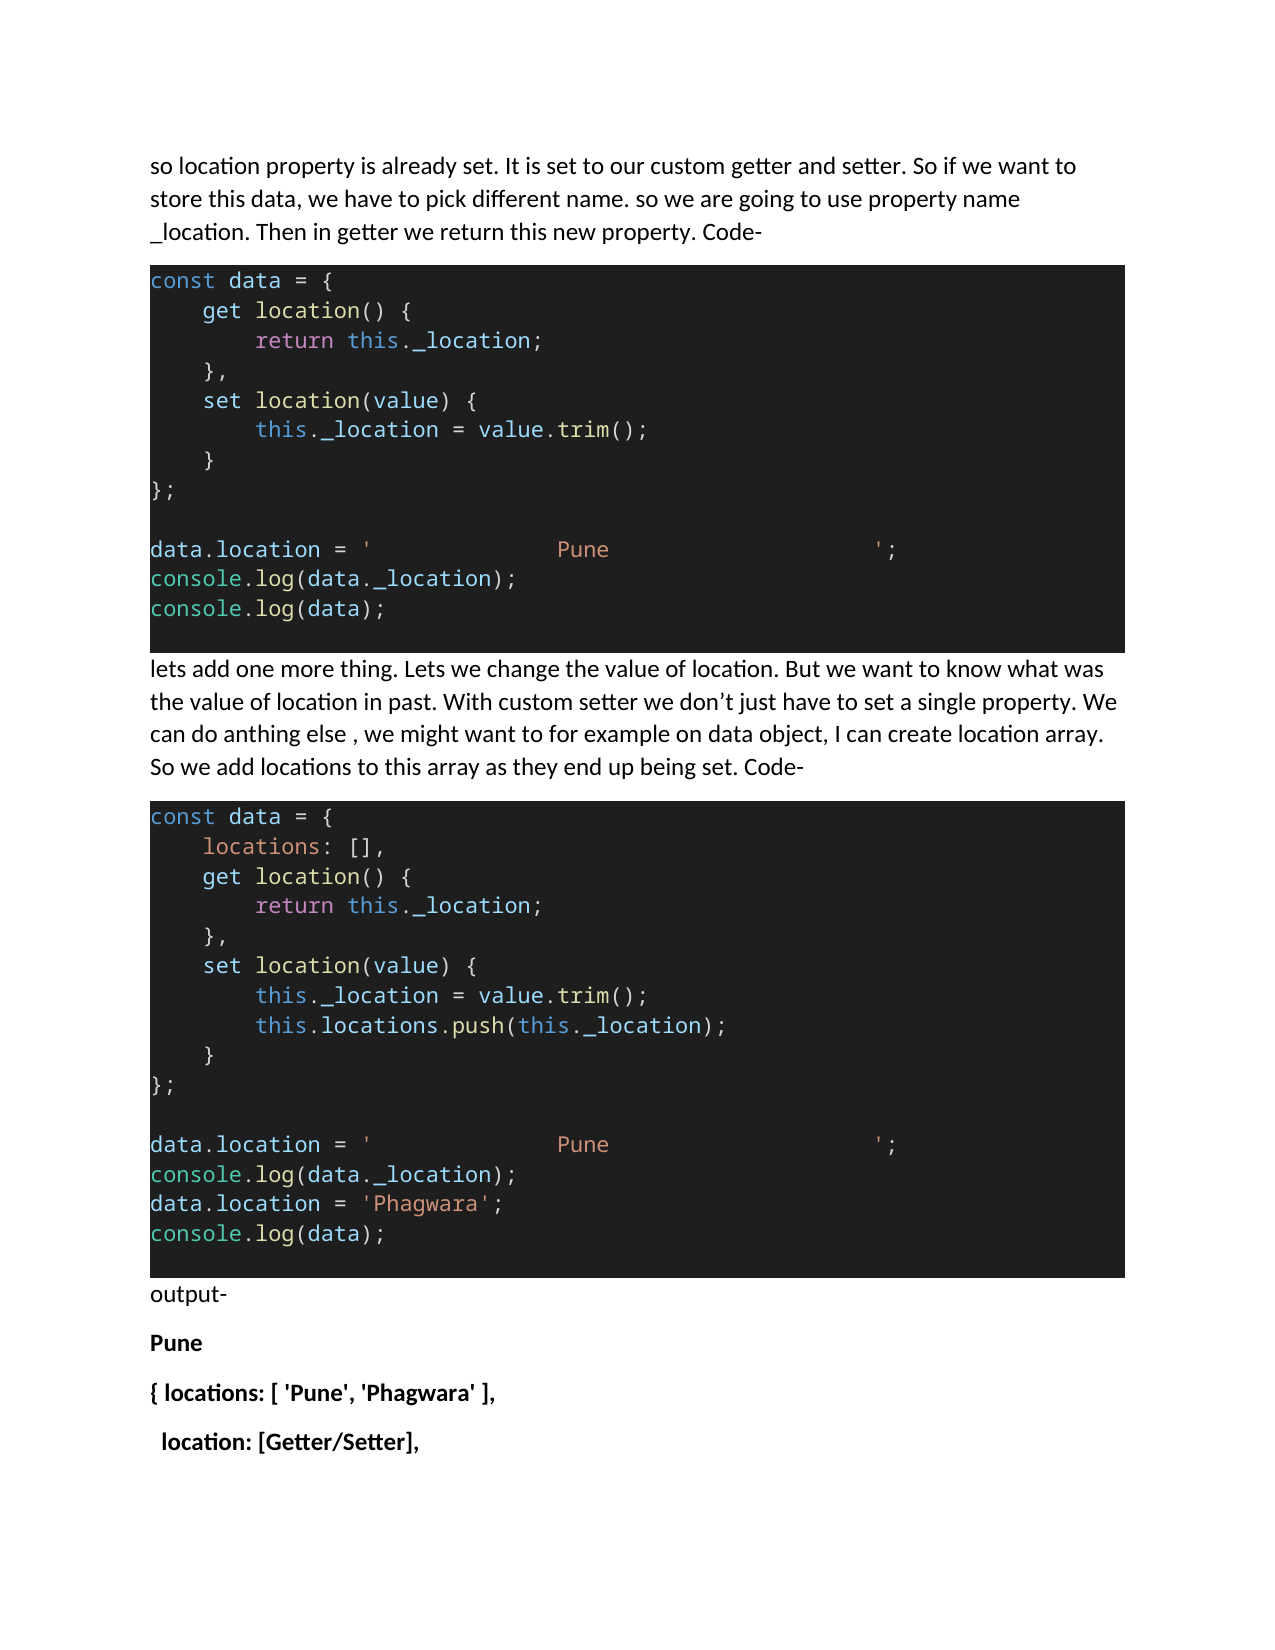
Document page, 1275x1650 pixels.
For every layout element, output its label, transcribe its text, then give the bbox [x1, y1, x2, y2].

text }, [150, 355, 1125, 384]
text } [150, 444, 1125, 474]
text this._location = value.trim(); [150, 980, 1125, 1009]
text location: [Getter/Setter], [150, 1426, 1125, 1457]
text this.locations.push(this._location); [150, 1009, 1125, 1039]
text console.log(data); [150, 1218, 1125, 1248]
text data.location = 'Phagwara'; [150, 1188, 1125, 1218]
text set location(value) { [150, 384, 1125, 414]
text return this._location; [150, 325, 1125, 355]
text const data = { [150, 265, 1125, 295]
text const data = { [150, 801, 1125, 831]
text so location property is already set. It is set to our custom getter and setter. So if we want to store this data, we have to pick different name. so we are going to use property name _location. Then in getter we return this new property. Code- [150, 150, 1125, 246]
text Pune [150, 1327, 1125, 1358]
text console.log(data); [150, 593, 1125, 623]
text get location() { [150, 861, 1125, 890]
text }; [150, 1069, 1125, 1099]
text data.location = ' Pune '; [150, 533, 1125, 563]
text }; [150, 474, 1125, 504]
text } [150, 1039, 1125, 1069]
text set location(value) { [150, 950, 1125, 980]
text data.location = ' Pune '; [150, 1129, 1125, 1158]
text }, [150, 920, 1125, 950]
text { locations: [ 'Pune', 'Phagwara' ], [150, 1377, 1125, 1407]
text locations: [], [150, 831, 1125, 861]
text get location() { [150, 295, 1125, 325]
text console.log(data._location); [150, 1158, 1125, 1188]
text this._location = value.trim(); [150, 414, 1125, 444]
text output- [150, 1278, 1125, 1308]
text lets add one more thing. Lets we change the value of location. But we want to know what was the value of location in past. With custom setter we don’t just have to set a single property. We can do anthing else , we might want to for example on data object, I can create location array. So we add locations to this array as they end up being set. Code- [150, 653, 1125, 782]
text console.log(data._location); [150, 563, 1125, 593]
text return this._location; [150, 890, 1125, 920]
